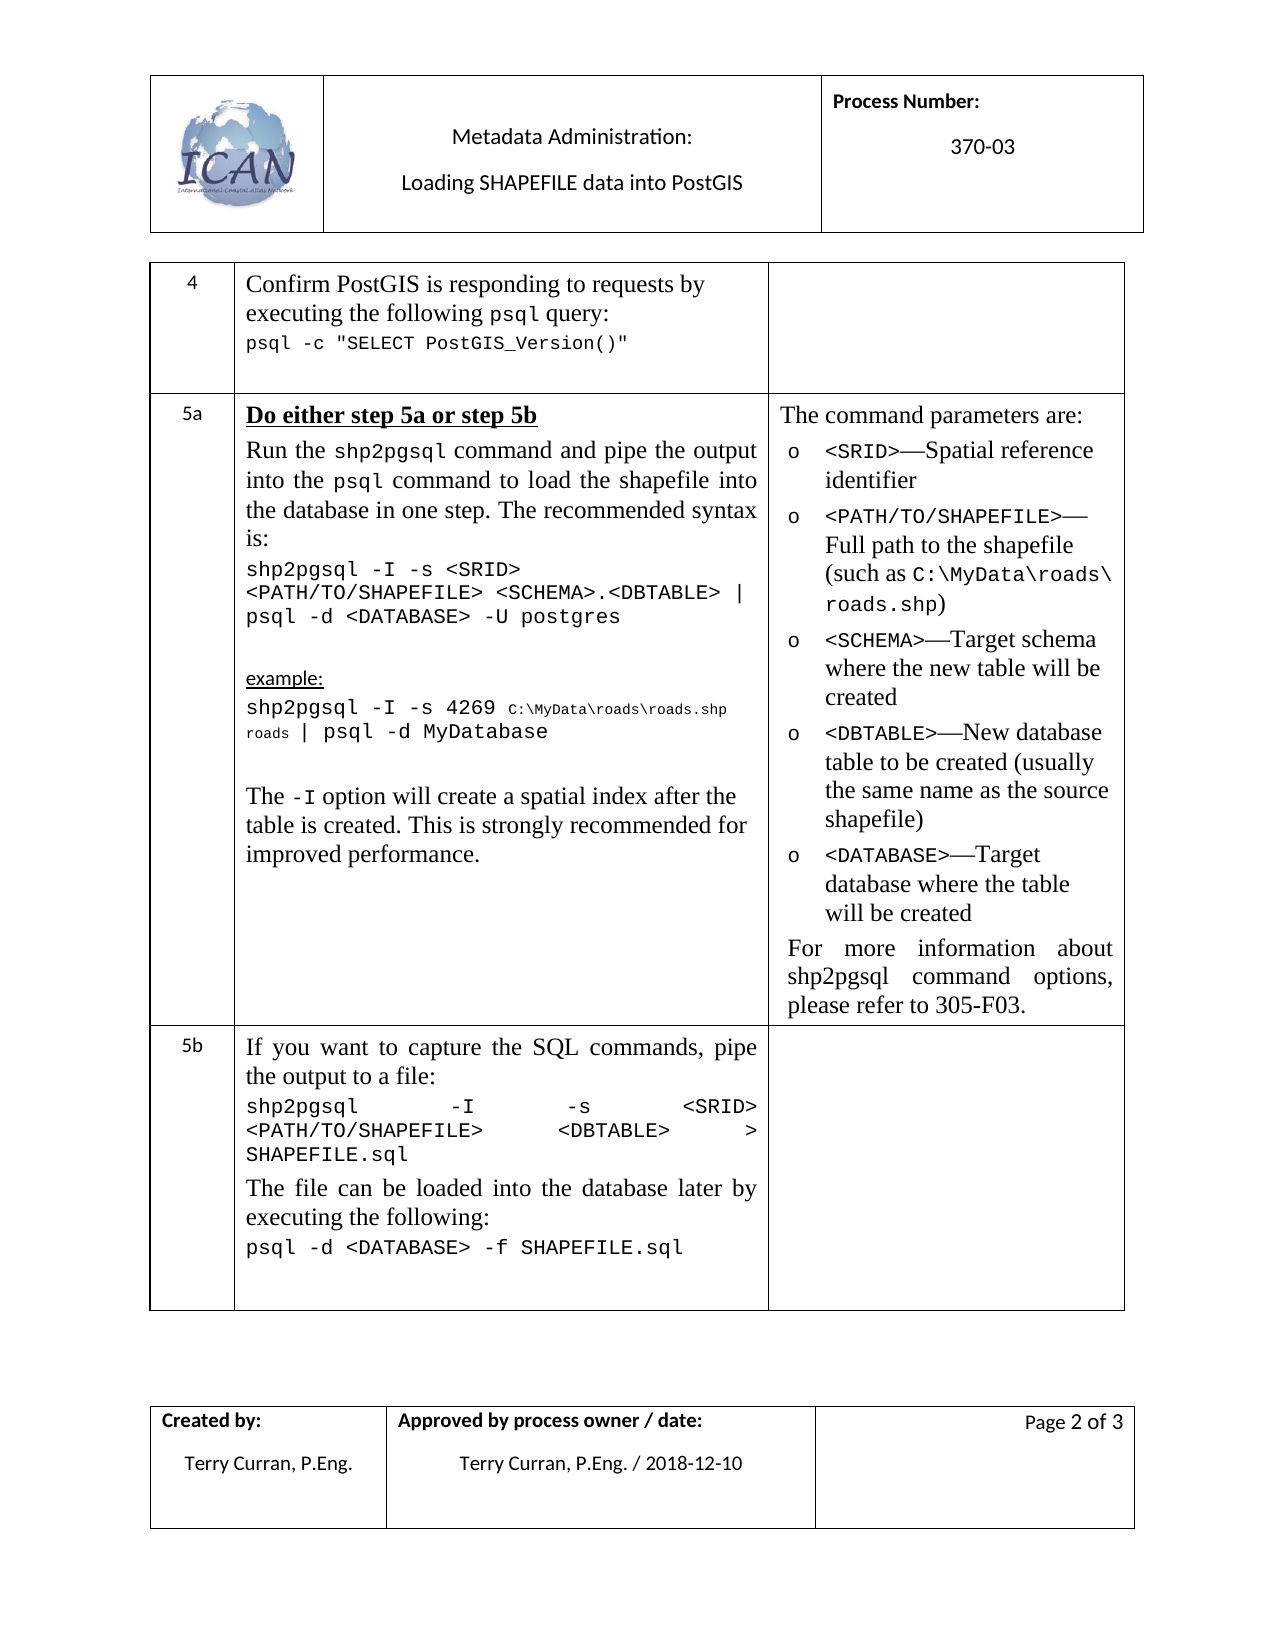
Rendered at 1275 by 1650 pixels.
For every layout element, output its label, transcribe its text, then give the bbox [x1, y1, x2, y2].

table_cell The command parameters are: <SRID>—Spatial reference identifier <PATH/TO/SHAPEFILE>—Full path to the shapefile (such as C:\MyData\roads\roads.shp) <SCHEMA>—Target schema where the new table will be created <DBTABLE>—New database table to be created (usually the same name as the source shapefile) <DATABASE>—Target database where the table will be created For more information about shp2pgsql command options, please refer to 305-F03. [769, 394, 1124, 1025]
picture [160, 97, 311, 210]
table_cell If you want to capture the SQL commands, pipe the output to a file: shp2pgsql -I -s <SRID> <PATH/TO/SHAPEFILE> <DBTABLE> > SHAPEFILE.sql The file can be loaded into the database later by executing the following: psql -d <DATABASE> -f SHAPEFILE.sql [235, 1026, 768, 1310]
table_cell Confirm PostGIS is responding to requests by executing the following psql query: psql -c "SELECT PostGIS_Version()" [235, 263, 768, 393]
table_cell Do either step 5a or step 5b Run the shp2pgsql command and pipe the output into the psql command to load the shapefile into the database in one step. The recommended syntax is: shp2pgsql -I -s <SRID> <PATH/TO/SHAPEFILE> <SCHEMA>.<DBTABLE> | psql -d <DATABASE> -U postgres example: shp2pgsql -I -s 4269 C:\MyData\roads\roads.shp roads | psql -d MyDatabase The -I option will create a spatial index after the table is created. This is strongly recommended for improved performance. [235, 394, 768, 1025]
table_cell [769, 263, 1124, 393]
table_cell 4 [151, 263, 234, 393]
table_cell 5a [151, 394, 234, 1025]
table_cell [769, 1026, 1124, 1310]
table_cell 5b [151, 1026, 234, 1310]
